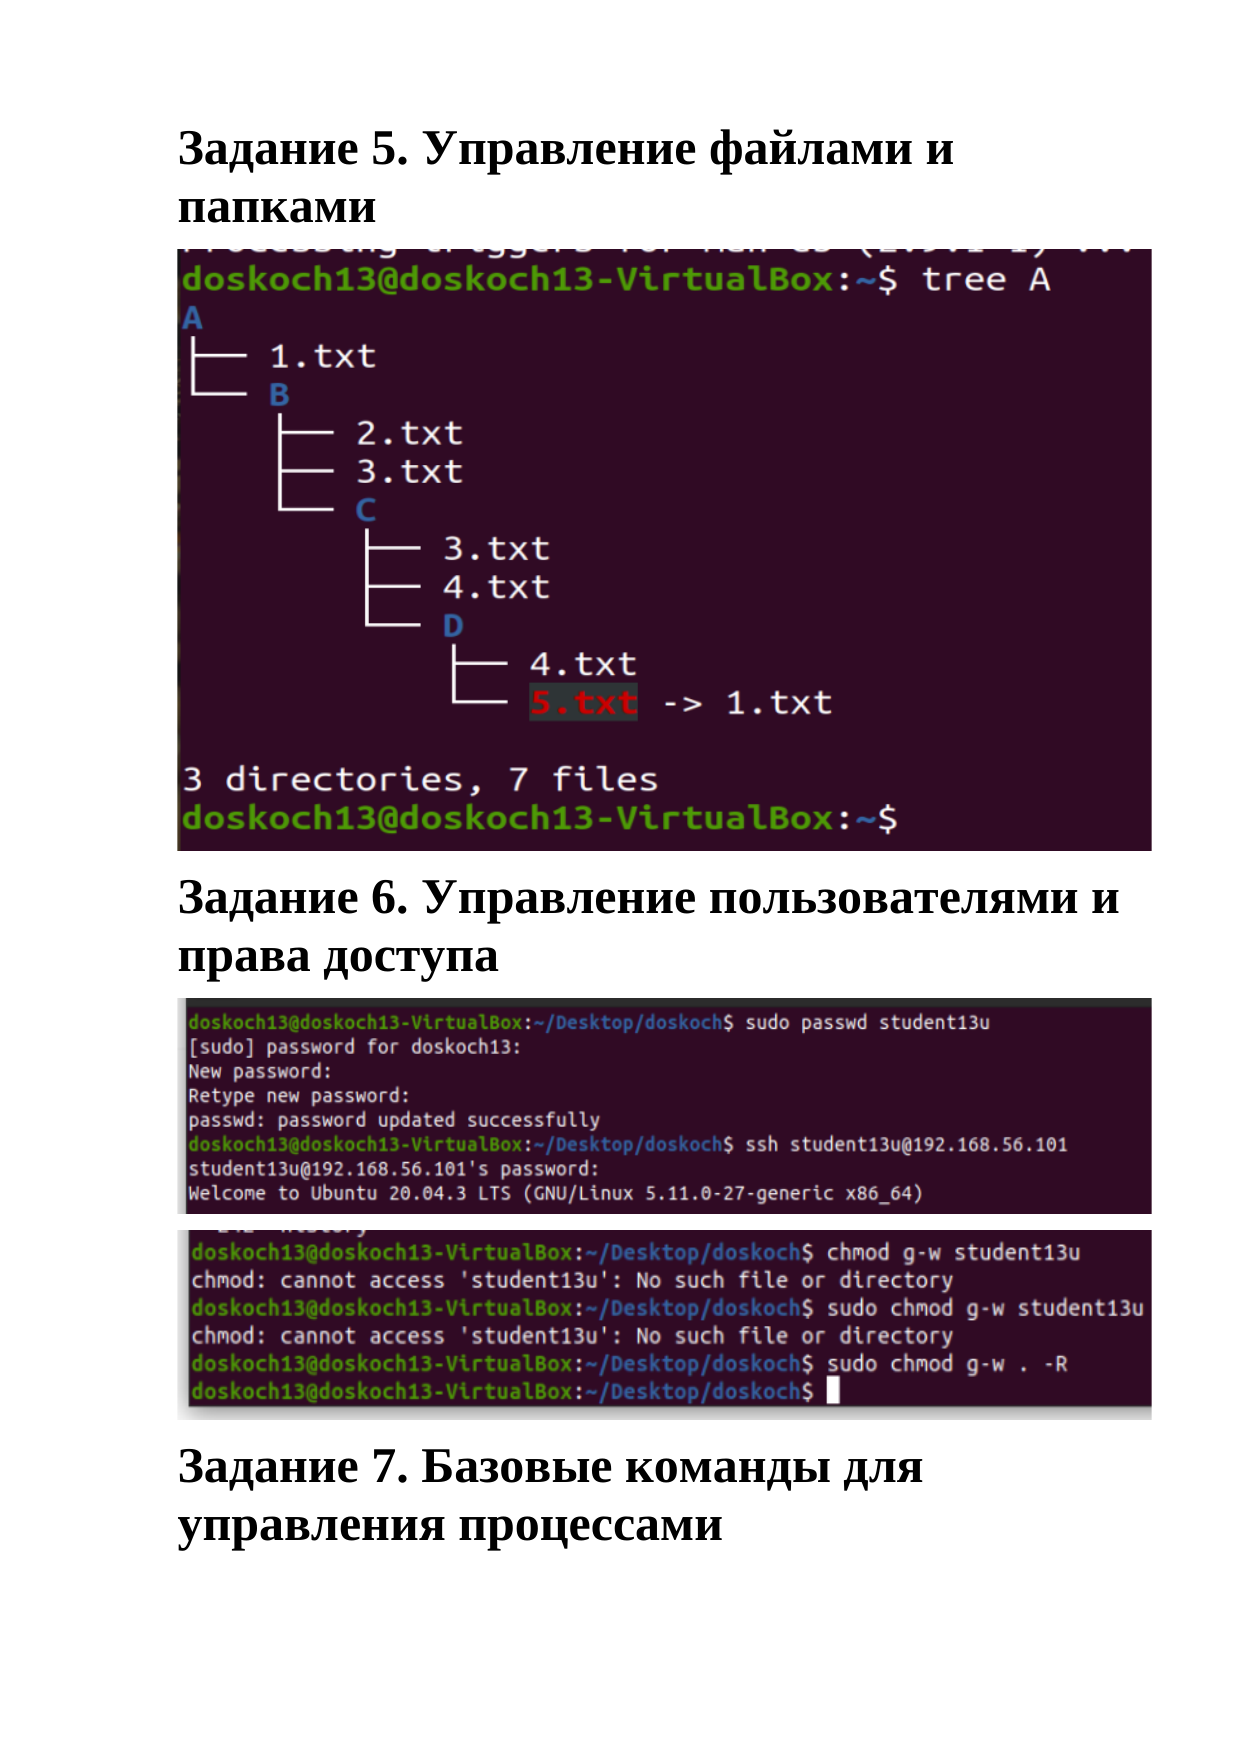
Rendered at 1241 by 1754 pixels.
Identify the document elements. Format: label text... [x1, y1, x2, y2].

picture [177, 249, 1152, 851]
text Задание 6. Управление пользователями и права доступа [177, 867, 1152, 982]
picture [177, 1230, 1152, 1420]
text Задание 5. Управление файлами и папками [177, 118, 1152, 233]
picture [177, 998, 1152, 1214]
text Задание 7. Базовые команды для управления процессами [177, 1436, 1152, 1551]
